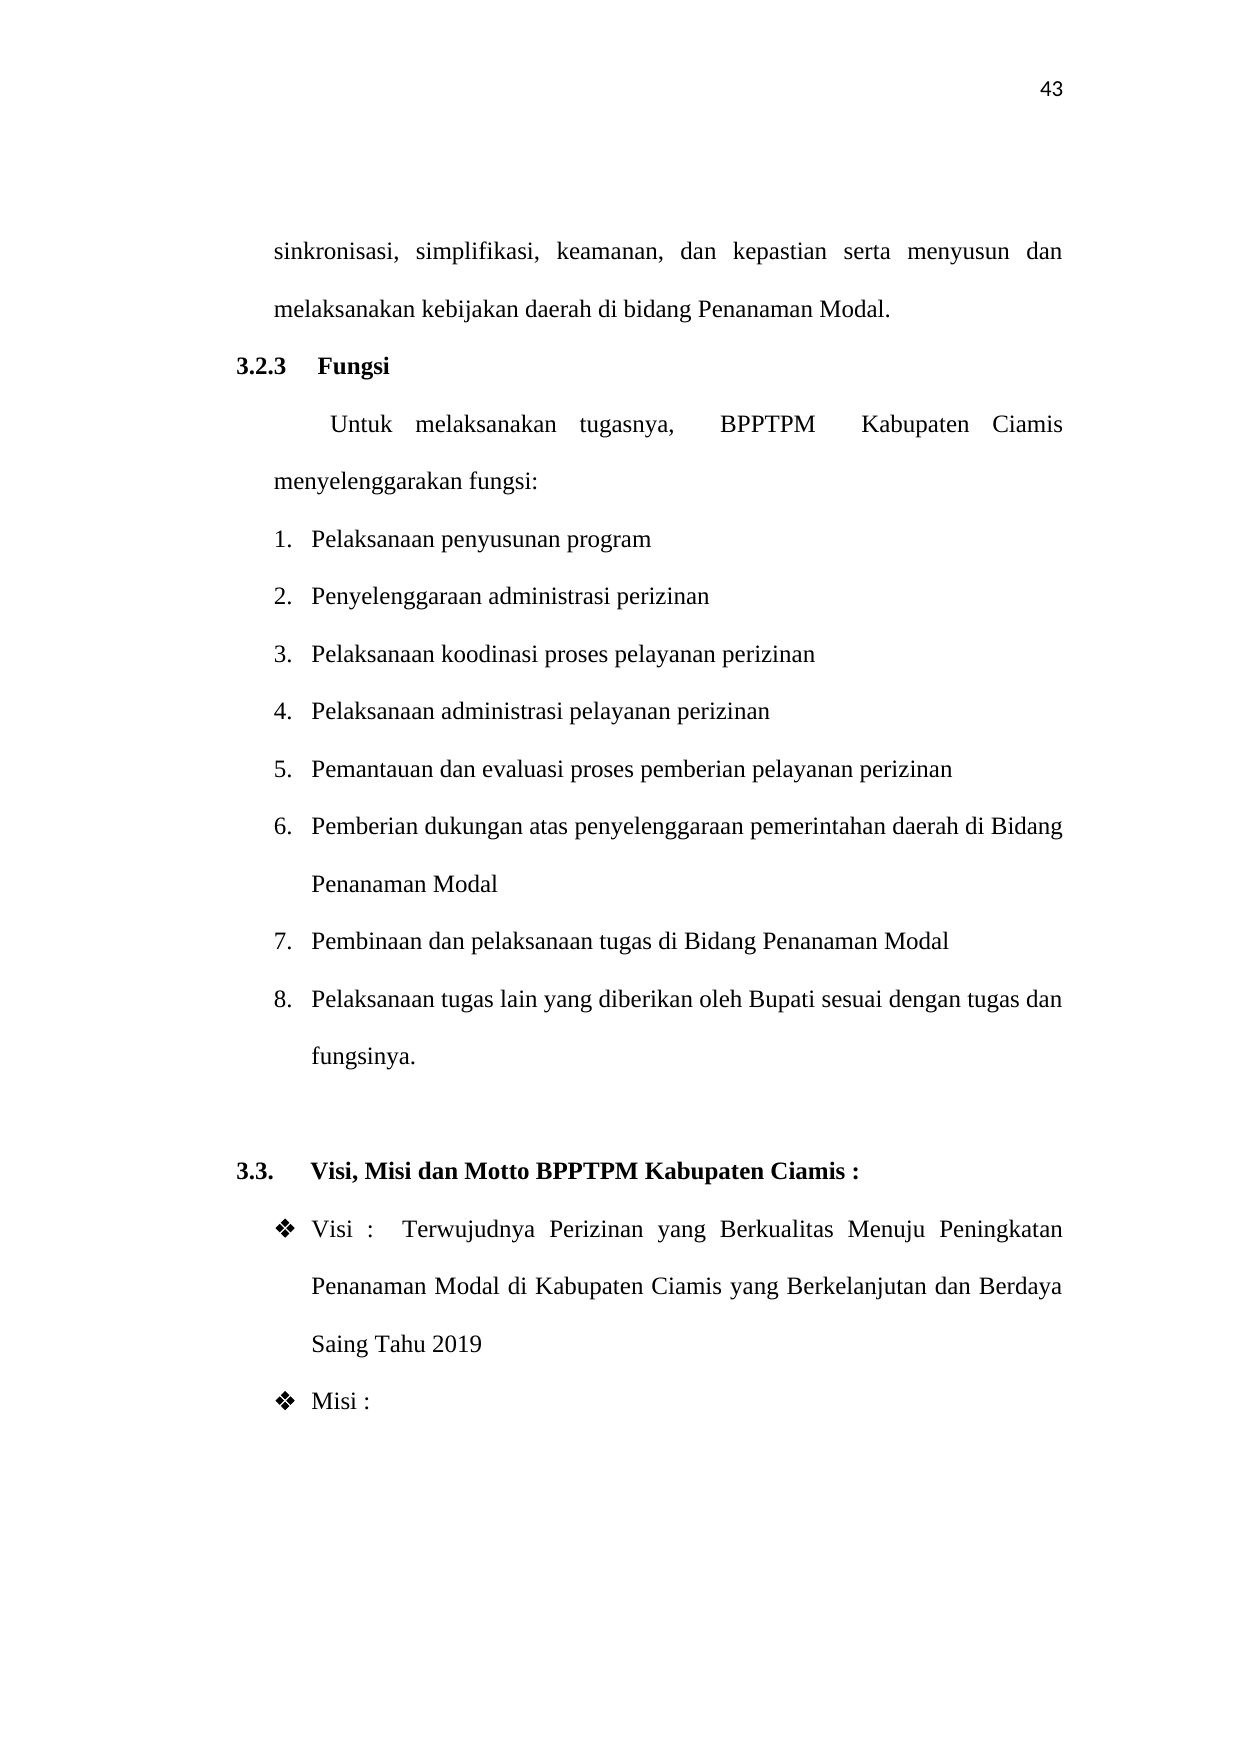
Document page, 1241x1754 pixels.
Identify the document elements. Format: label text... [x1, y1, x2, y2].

list Misi : [274, 1386, 1063, 1415]
list Pelaksanaan penyusunan program [274, 524, 1063, 552]
list Penyelenggaraan administrasi perizinan [274, 581, 1063, 610]
list Visi : Terwujudnya Perizinan yang Berkualitas Menuju Peningkatan Penanaman Modal di Kabupaten Ciamis yang Berkelanjutan dan Berdaya Saing Tahu 2019 [274, 1214, 1063, 1357]
list Pelaksanaan tugas lain yang diberikan oleh Bupati sesuai dengan tugas dan fungsinya. [274, 984, 1063, 1070]
text Untuk melaksanakan tugasnya, BPPTPM Kabupaten Ciamis menyelenggarakan fungsi: [274, 409, 1063, 495]
list Pembinaan dan pelaksanaan tugas di Bidang Penanaman Modal [274, 926, 1063, 955]
list Visi, Misi dan Motto BPPTPM Kabupaten Ciamis : [236, 1156, 1063, 1185]
text 3.2.3 Fungsi [236, 351, 1063, 380]
list Pemantauan dan evaluasi proses pemberian pelayanan perizinan [274, 754, 1063, 782]
list Pelaksanaan koodinasi proses pelayanan perizinan [274, 639, 1063, 667]
list Pemberian dukungan atas penyelenggaraan pemerintahan daerah di Bidang Penanaman Modal [274, 811, 1063, 897]
list Pelaksanaan administrasi pelayanan perizinan [274, 696, 1063, 725]
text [274, 236, 1063, 322]
